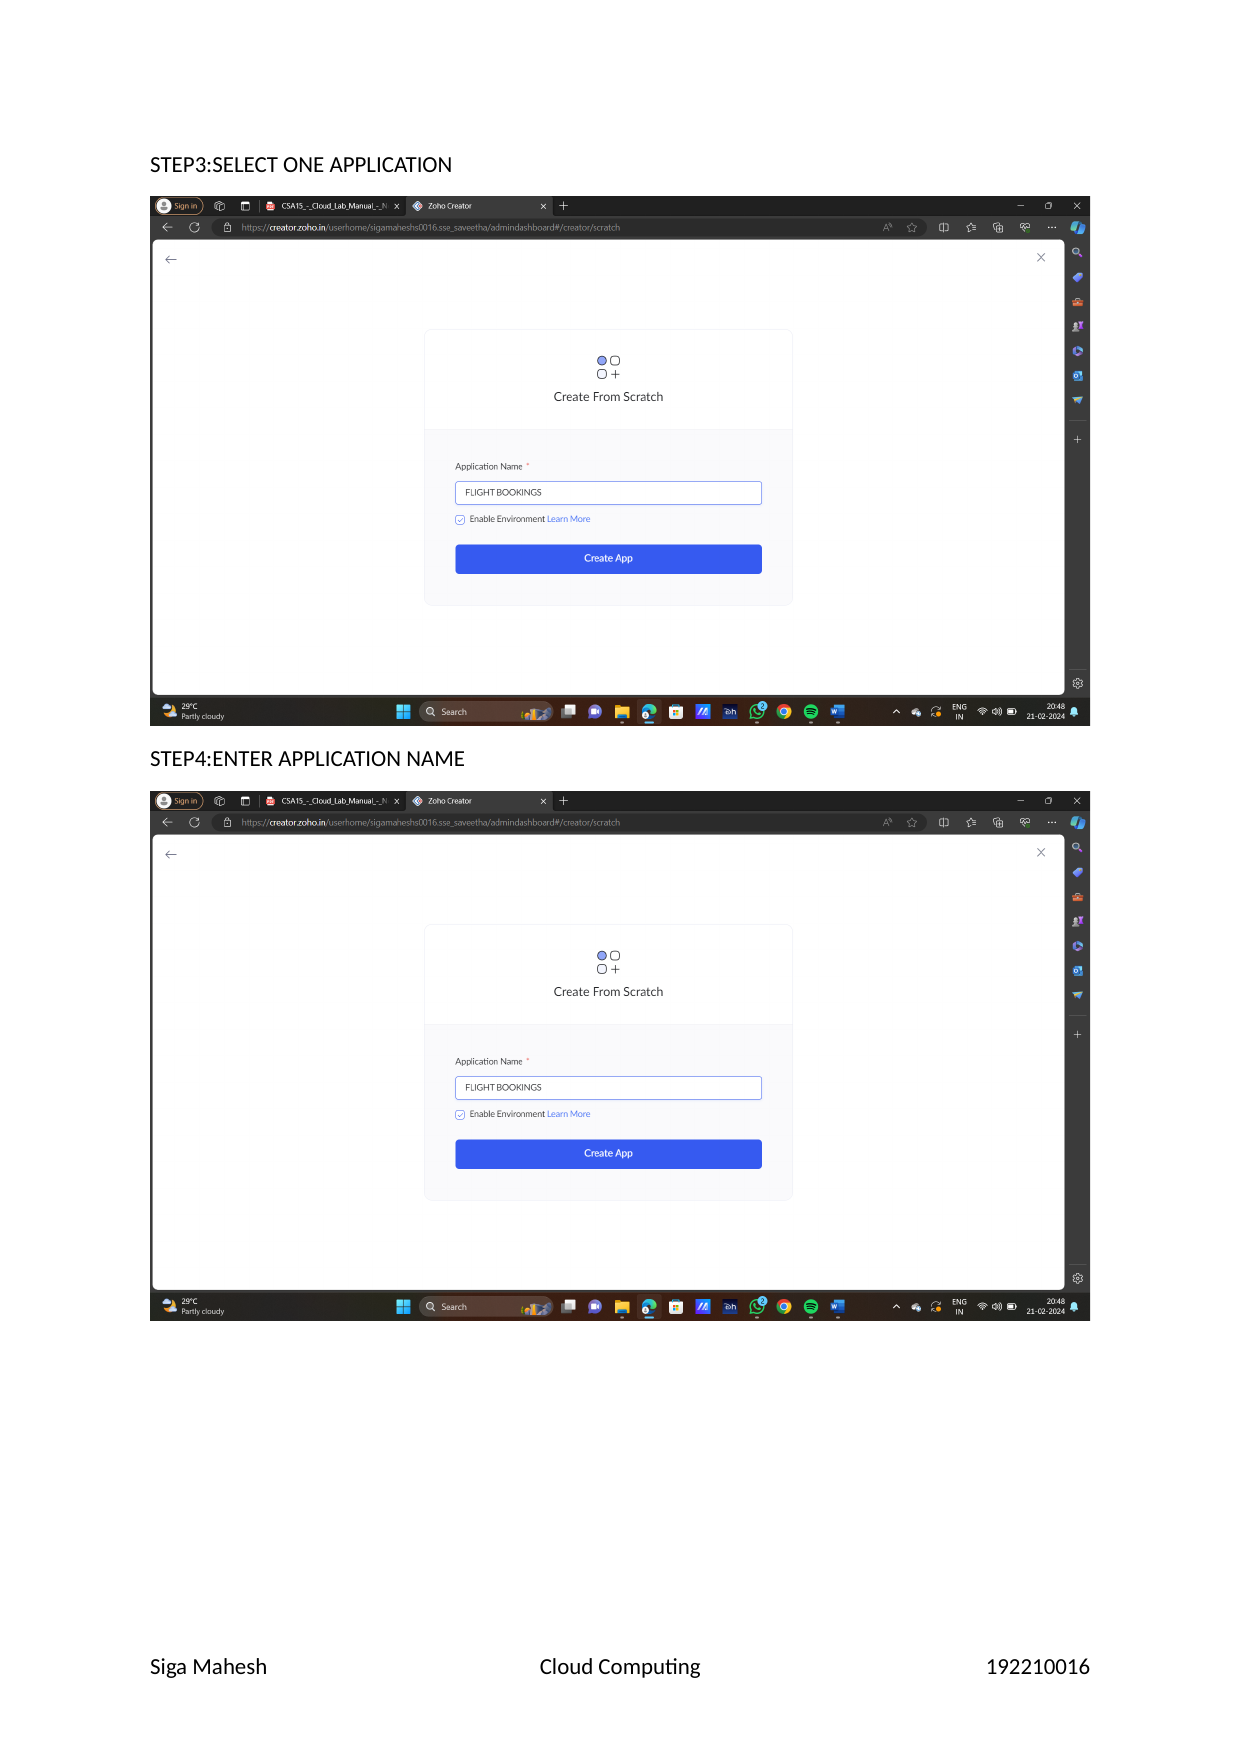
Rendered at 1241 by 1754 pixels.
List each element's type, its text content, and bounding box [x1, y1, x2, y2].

text STEP3:SELECT ONE APPLICATION [150, 150, 1090, 178]
picture [150, 791, 1091, 1321]
text STEP4:ENTER APPLICATION NAME [150, 744, 1090, 773]
picture [150, 196, 1091, 726]
